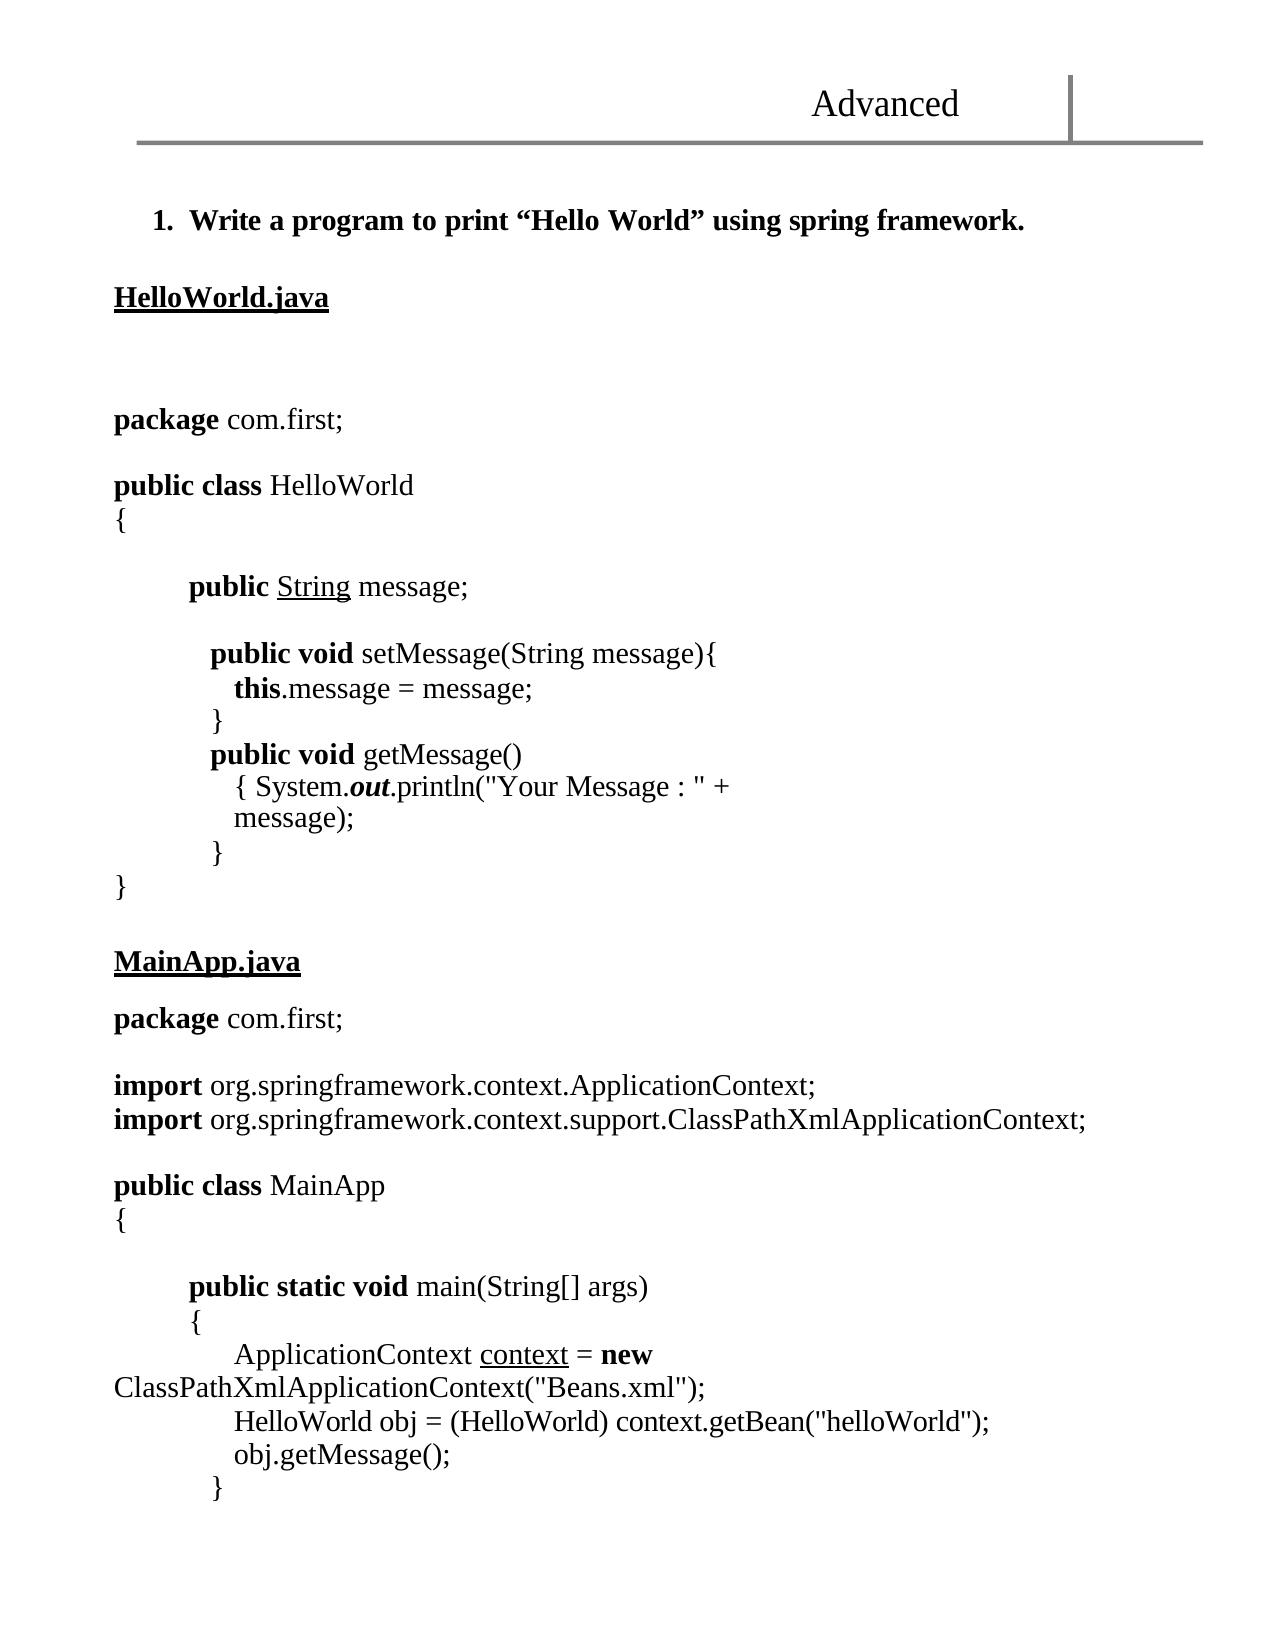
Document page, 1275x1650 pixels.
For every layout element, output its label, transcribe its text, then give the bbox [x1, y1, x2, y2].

text ApplicationContext context = new [234, 1338, 1248, 1371]
text { [113, 1202, 1248, 1237]
text HelloWorld.java [113, 279, 1248, 314]
text import org.springframework.context.ApplicationContext; [113, 1068, 1248, 1102]
text MainApp.java package com.first; [113, 943, 345, 1034]
text package com.first; [113, 401, 1248, 436]
text ClassPathXmlApplicationContext("Beans.xml"); [113, 1371, 1248, 1404]
text this.message = message; [234, 670, 1248, 704]
text public void setMessage(String message){ [210, 635, 1248, 669]
text { [188, 1303, 1248, 1338]
text { [113, 502, 1248, 536]
text public void getMessage(){ System.out.println("Your Message : " + message); [210, 739, 825, 834]
text HelloWorld obj = (HelloWorld) context.getBean("helloWorld"); obj.getMessage(); [234, 1405, 990, 1471]
subtitle Write a program to print “Hello World” using spring framework. [152, 202, 1248, 237]
text public class MainApp [113, 1168, 1248, 1202]
text public String message; [188, 568, 1248, 603]
text } [210, 704, 1248, 737]
text } [210, 835, 1248, 869]
text public class HelloWorld [113, 468, 1248, 502]
text } [113, 869, 1248, 903]
text public static void main(String[] args) [188, 1268, 1248, 1303]
text import org.springframework.context.support.ClassPathXmlApplicationContext; [113, 1102, 1248, 1136]
text } [210, 1471, 1248, 1504]
